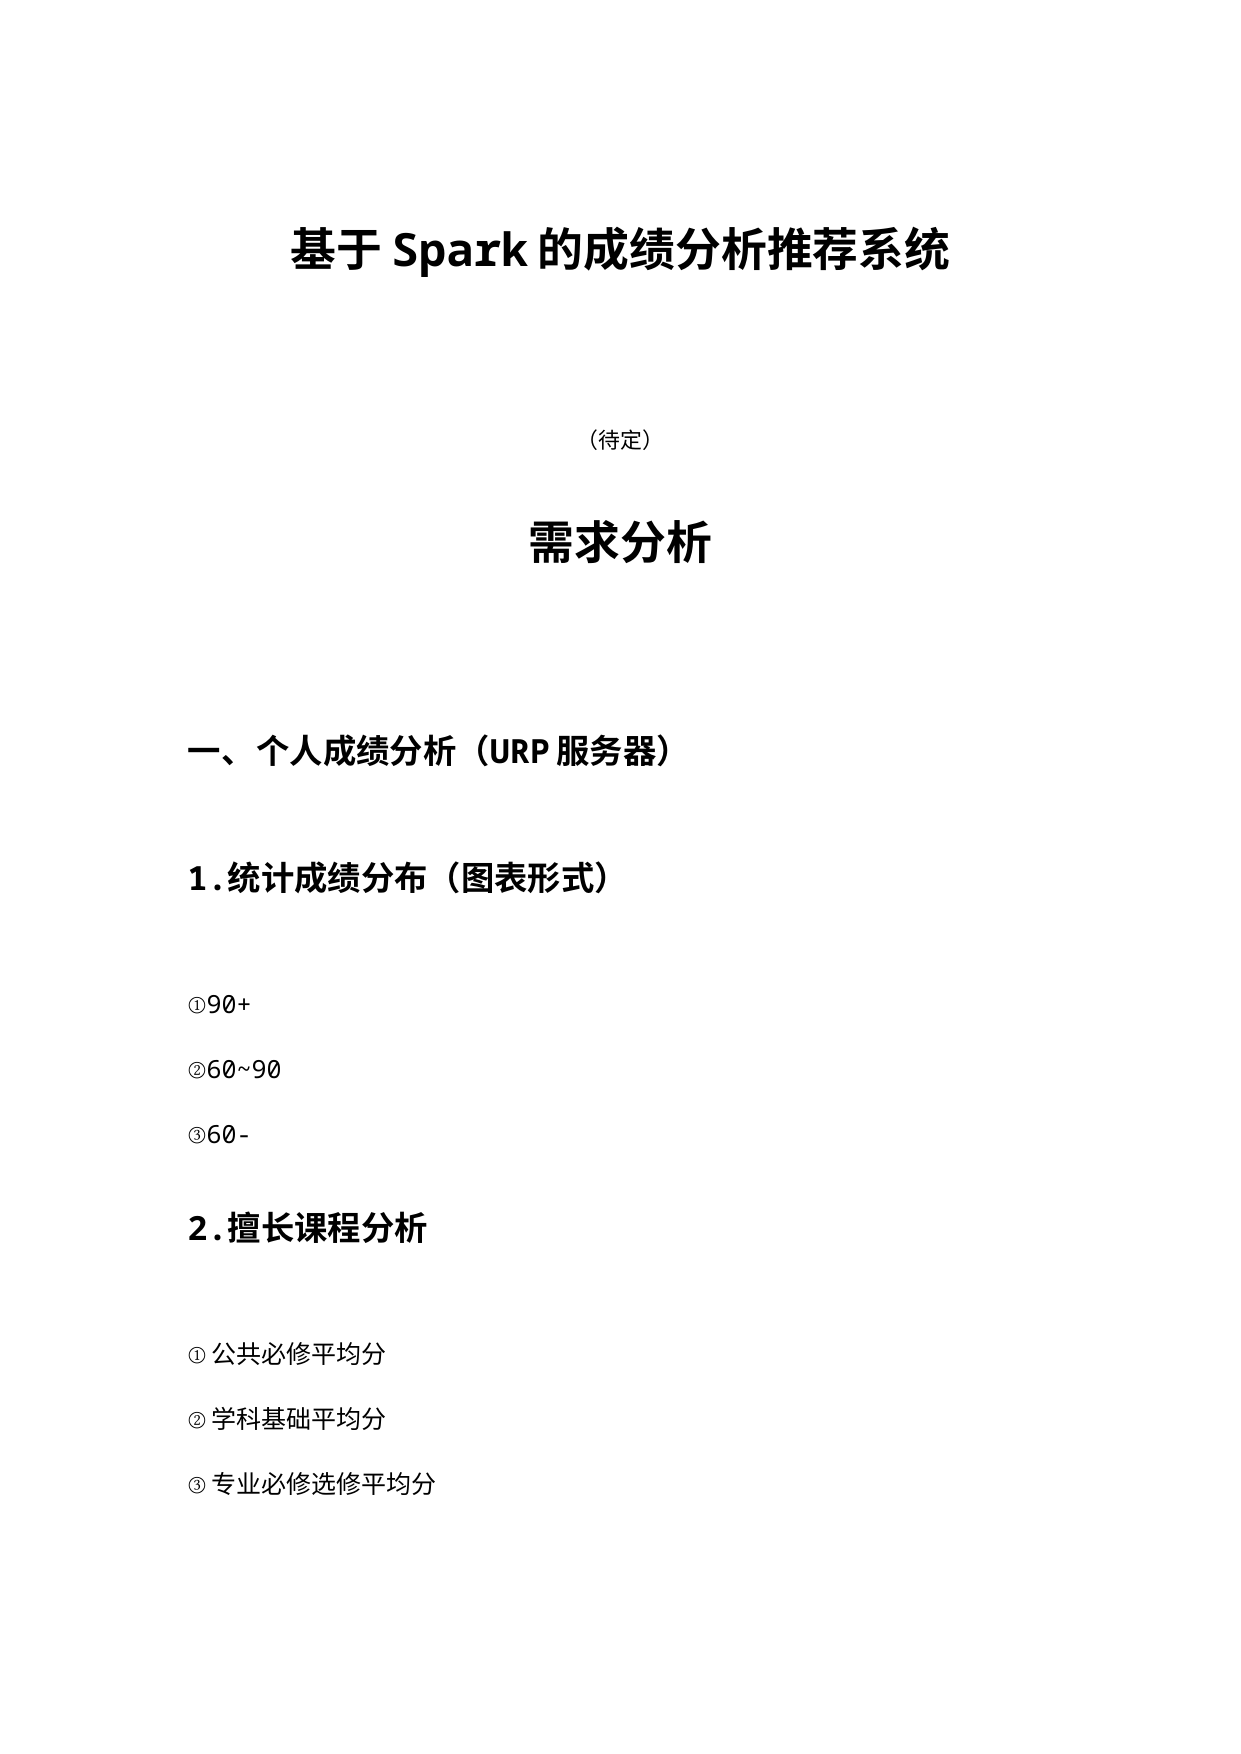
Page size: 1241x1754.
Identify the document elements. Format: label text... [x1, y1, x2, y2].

text ②60~90 [187, 1036, 1053, 1101]
subtitle 1.统计成绩分布（图表形式） [187, 844, 1053, 909]
text （待定） [187, 423, 1053, 456]
text ③60- [187, 1101, 1053, 1166]
subtitle 需求分析 [187, 491, 1053, 588]
subtitle 个人成绩分析（URP服务器） [187, 716, 1053, 781]
text ①公共必修平均分 [187, 1321, 1053, 1386]
text ③专业必修选修平均分 [187, 1451, 1053, 1516]
subtitle 2.擅长课程分析 [187, 1193, 1053, 1258]
text ①90+ [187, 971, 1053, 1036]
text ②学科基础平均分 [187, 1386, 1053, 1451]
subtitle 基于Spark的成绩分析推荐系统 [187, 197, 1053, 295]
